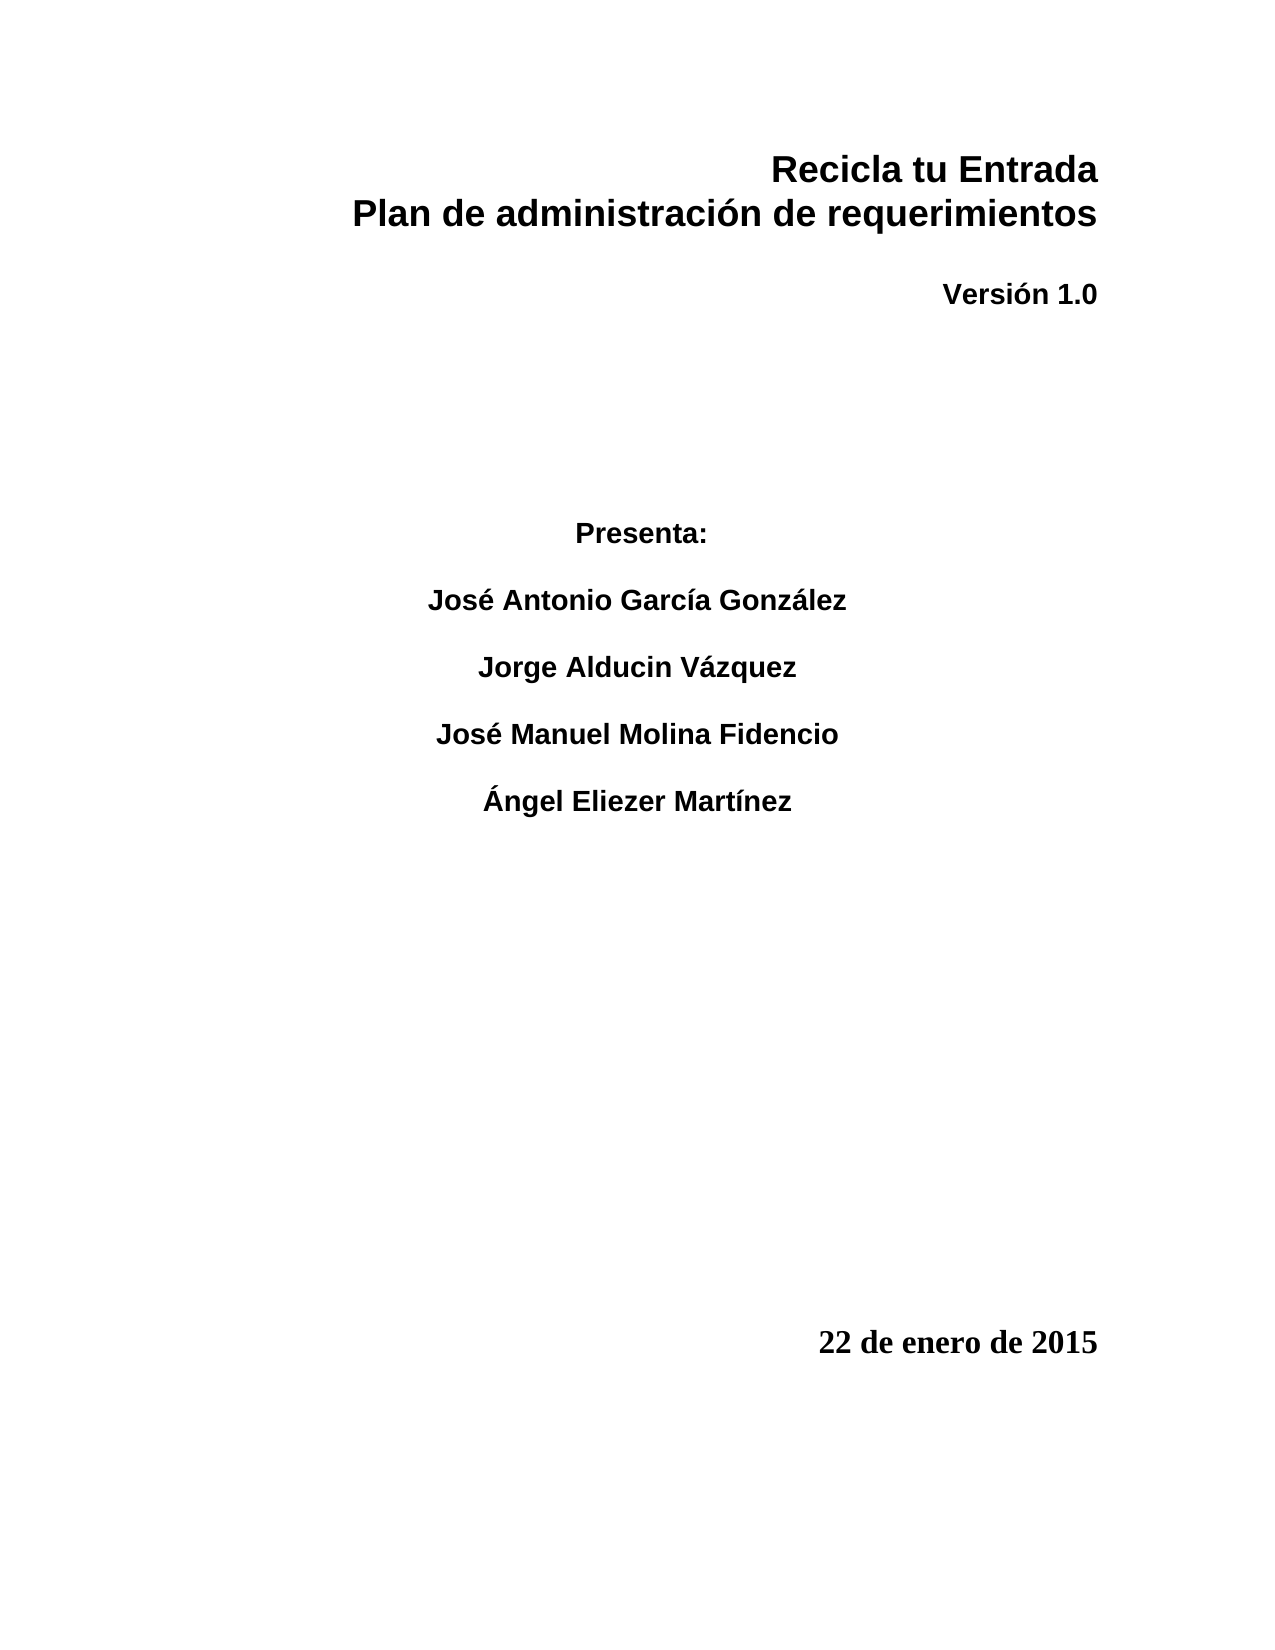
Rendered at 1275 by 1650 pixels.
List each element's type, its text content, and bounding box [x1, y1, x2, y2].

text Versión 1.0 [177, 277, 1098, 311]
text José Manuel Molina Fidencio [177, 717, 1098, 751]
text Presenta: [177, 516, 1098, 549]
text José Antonio García González [177, 583, 1098, 616]
text Jorge Alducin Vázquez [177, 650, 1098, 683]
text 22 de enero de 2015 [177, 1322, 1098, 1361]
text Ángel Eliezer Martínez [177, 784, 1098, 818]
text Recicla tu Entrada [177, 148, 1098, 191]
text Plan de administración de requerimientos [177, 191, 1098, 234]
